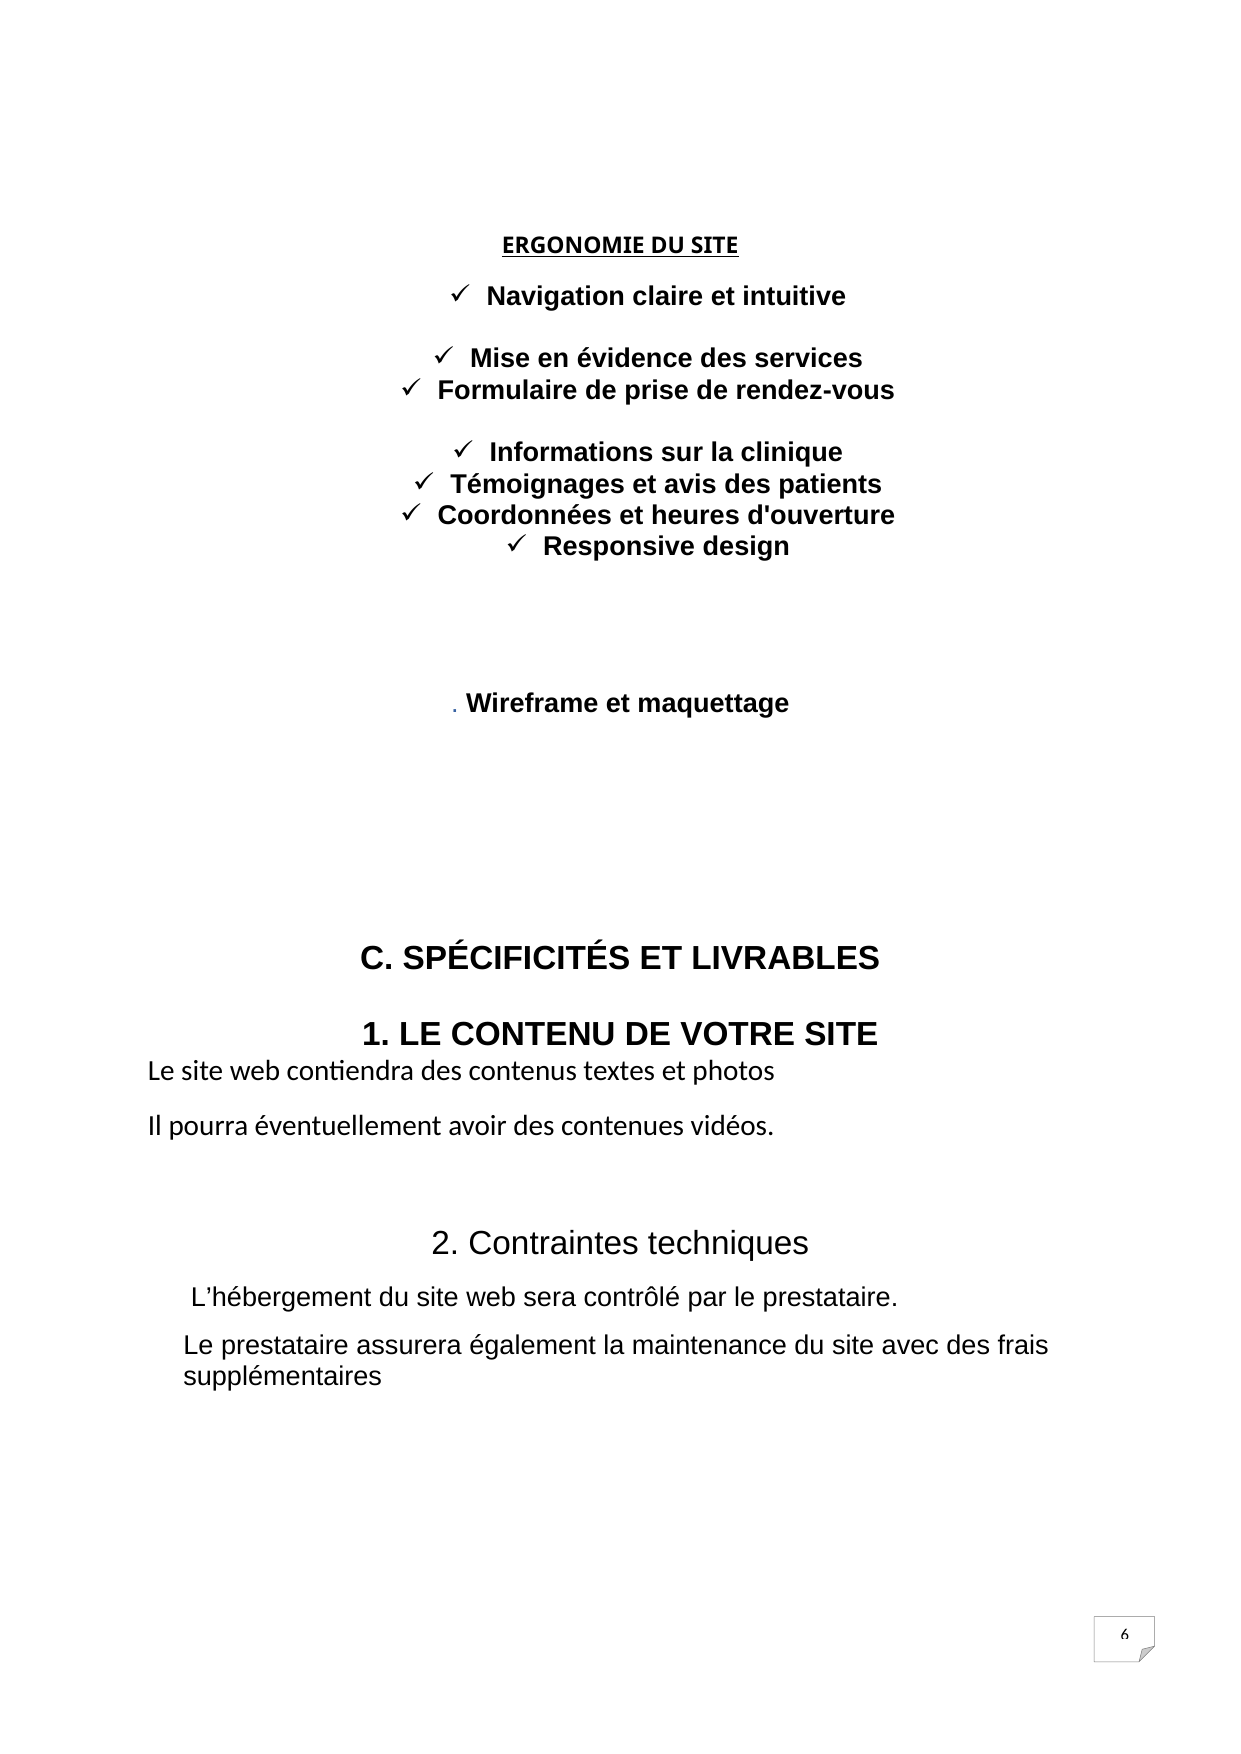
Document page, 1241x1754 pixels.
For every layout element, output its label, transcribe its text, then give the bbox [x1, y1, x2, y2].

list Mise en évidence des services [202, 342, 1093, 374]
text Le site web contiendra des contenus textes et photos [148, 1052, 1093, 1088]
text ERGONOMIE DU SITE [148, 229, 1093, 261]
list Témoignages et avis des patients [202, 468, 1093, 499]
list Informations sur la clinique [202, 436, 1093, 468]
list Navigation claire et intuitive [202, 280, 1093, 311]
text 2. Contraintes techniques [148, 1223, 1093, 1261]
text L’hébergement du site web sera contrôlé par le prestataire. [183, 1281, 1093, 1312]
text C. spécificités et livrables [148, 938, 1093, 977]
text Le prestataire assurera également la maintenance du site avec des frais supplémentaires [183, 1329, 1093, 1391]
text . Wireframe et maquettage [148, 687, 1093, 718]
list Responsive design [202, 530, 1093, 562]
list Coordonnées et heures d'ouverture [202, 499, 1093, 530]
text 1. le contenu de votre site [148, 1014, 1093, 1052]
text Il pourra éventuellement avoir des contenues vidéos. [148, 1107, 1093, 1143]
list Formulaire de prise de rendez-vous [202, 374, 1093, 405]
